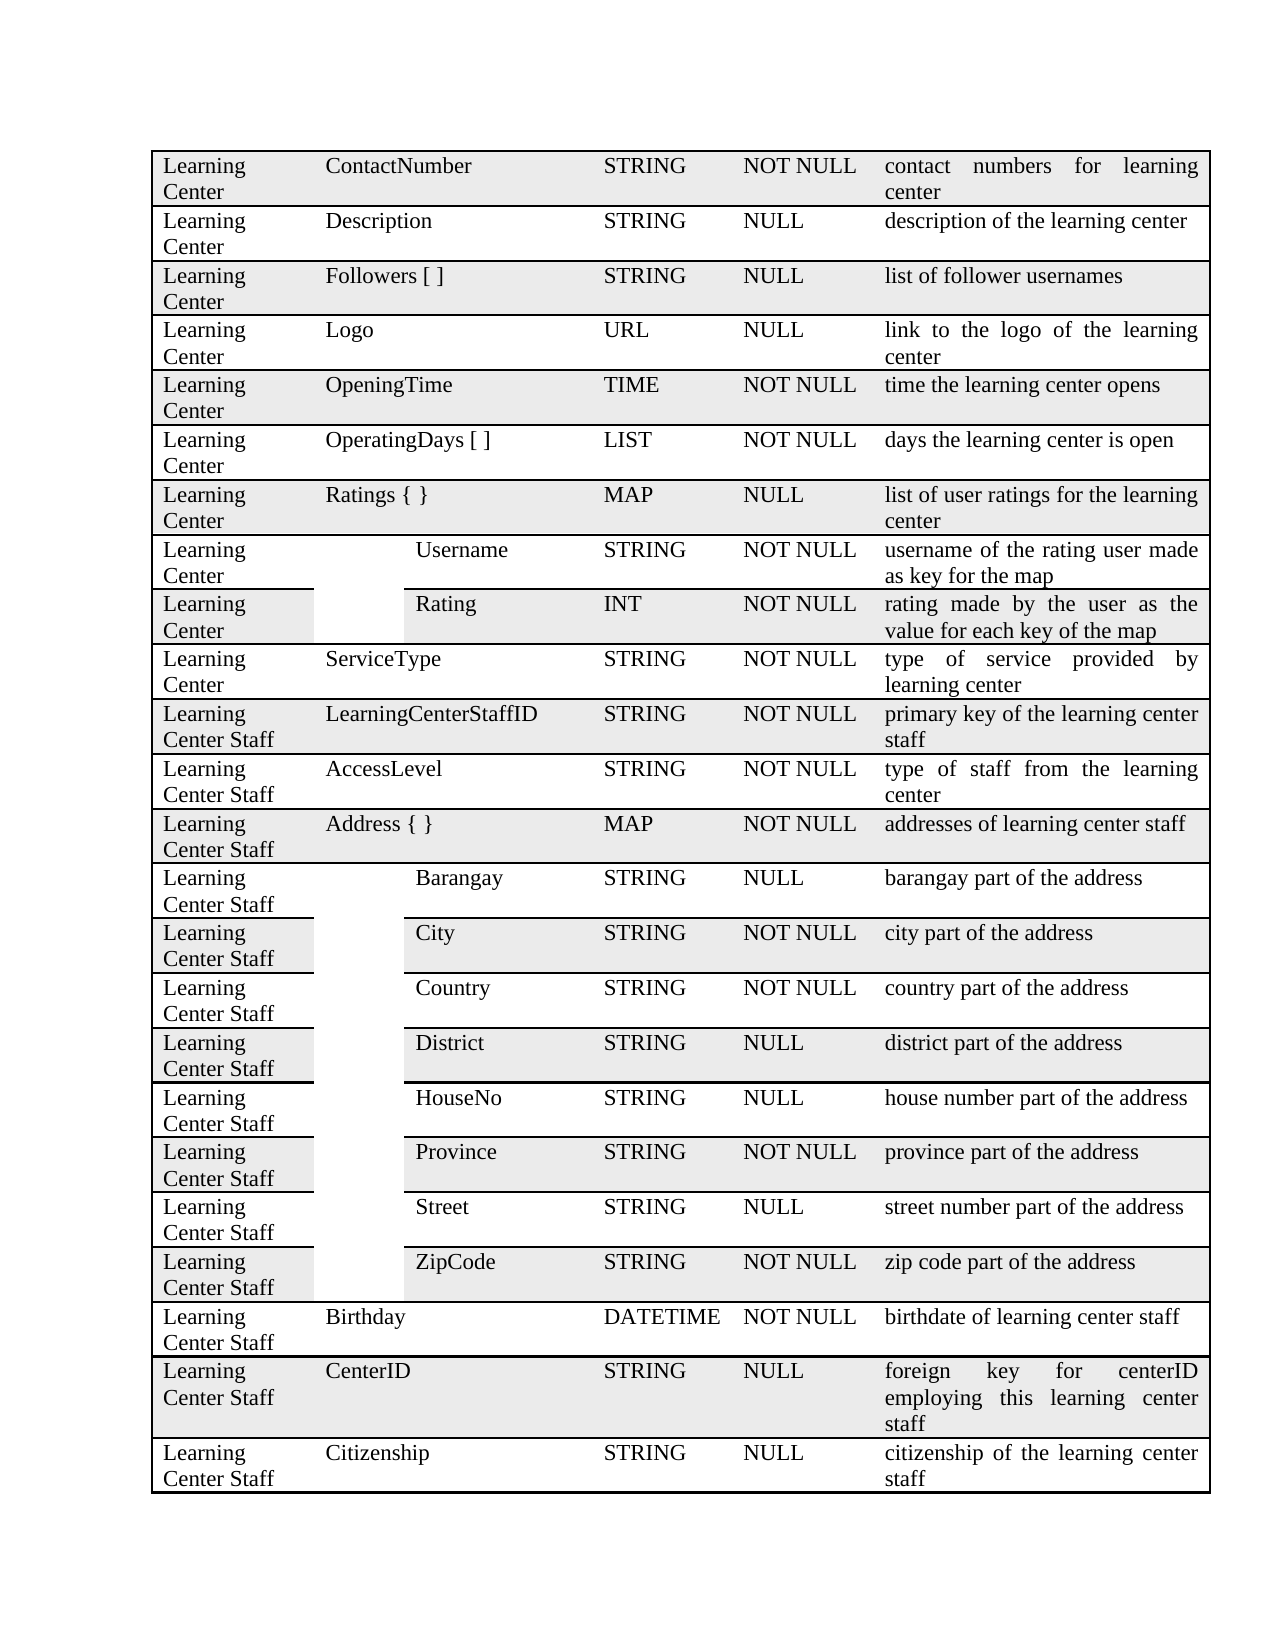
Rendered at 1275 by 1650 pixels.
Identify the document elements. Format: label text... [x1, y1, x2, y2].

table_cell Citizenship [314, 1439, 592, 1491]
table_cell NULL [732, 1193, 873, 1246]
table_cell description of the learning center [873, 207, 1209, 259]
table_cell type of service provided by learning center [873, 645, 1209, 698]
table_cell list of follower usernames [873, 262, 1209, 314]
table_cell Barangay [404, 864, 592, 917]
table_cell HouseNo [404, 1084, 592, 1136]
table_cell Learning Center Staff [153, 1193, 314, 1246]
table_cell Learning Center Staff [153, 1138, 314, 1191]
table_cell Learning Center [153, 207, 314, 259]
table_cell NULL [732, 262, 873, 314]
table_cell STRING [592, 919, 732, 972]
table_cell OpeningTime [314, 371, 592, 424]
table_cell MAP [592, 810, 732, 862]
table_cell NULL [732, 481, 873, 533]
table_cell ContactNumber [314, 152, 592, 205]
table_cell NULL [732, 1439, 873, 1491]
table_cell OperatingDays [ ] [314, 426, 592, 479]
table_cell URL [592, 316, 732, 369]
table_cell birthdate of learning center staff [873, 1303, 1209, 1355]
table_cell house number part of the address [873, 1084, 1209, 1136]
table_cell district part of the address [873, 1029, 1209, 1081]
table_cell NULL [732, 207, 873, 259]
table_cell time the learning center opens [873, 371, 1209, 424]
table_cell Address { } [314, 810, 592, 862]
table_cell username of the rating user made as key for the map [873, 536, 1209, 588]
table_cell STRING [592, 974, 732, 1027]
table_cell rating made by the user as the value for each key of the map [873, 590, 1209, 643]
table_cell NULL [732, 1358, 873, 1437]
table_cell [314, 536, 404, 643]
table_cell Birthday [314, 1303, 592, 1355]
table_cell NOT NULL [732, 1248, 873, 1301]
table_cell STRING [592, 645, 732, 698]
table_cell Country [404, 974, 592, 1027]
table_cell Learning Center [153, 316, 314, 369]
table_cell NOT NULL [732, 919, 873, 972]
table_cell NULL [732, 864, 873, 917]
table_cell STRING [592, 262, 732, 314]
table_cell NOT NULL [732, 974, 873, 1027]
table_cell addresses of learning center staff [873, 810, 1209, 862]
table_cell NOT NULL [732, 755, 873, 807]
table_cell STRING [592, 536, 732, 588]
table_cell NOT NULL [732, 371, 873, 424]
table_cell Learning Center Staff [153, 1303, 314, 1355]
table_cell street number part of the address [873, 1193, 1209, 1246]
table_cell list of user ratings for the learning center [873, 481, 1209, 533]
table_cell NULL [732, 1029, 873, 1081]
table_cell citizenship of the learning center staff [873, 1439, 1209, 1491]
table_cell Followers [ ] [314, 262, 592, 314]
table_cell Ratings { } [314, 481, 592, 533]
table_cell Street [404, 1193, 592, 1246]
table_cell NOT NULL [732, 536, 873, 588]
table_cell Rating [404, 590, 592, 643]
table_cell Learning Center Staff [153, 700, 314, 753]
table_cell NOT NULL [732, 1138, 873, 1191]
table_cell Description [314, 207, 592, 259]
table_cell Learning Center Staff [153, 864, 314, 917]
table_cell DATETIME [592, 1303, 732, 1355]
table_cell Learning Center [153, 262, 314, 314]
table_cell country part of the address [873, 974, 1209, 1027]
table_cell STRING [592, 1248, 732, 1301]
table_cell LIST [592, 426, 732, 479]
table_cell Learning Center Staff [153, 974, 314, 1027]
table_cell Learning Center [153, 481, 314, 533]
table_cell foreign key for centerID employing this learning center staff [873, 1358, 1209, 1437]
table_cell MAP [592, 481, 732, 533]
table_cell District [404, 1029, 592, 1081]
table_cell Learning Center Staff [153, 755, 314, 807]
table_cell Learning Center Staff [153, 810, 314, 862]
table_cell CenterID [314, 1358, 592, 1437]
table_cell AccessLevel [314, 755, 592, 807]
table_cell Province [404, 1138, 592, 1191]
table_cell link to the logo of the learning center [873, 316, 1209, 369]
table_cell STRING [592, 1138, 732, 1191]
table_cell Learning Center [153, 645, 314, 698]
table_cell STRING [592, 700, 732, 753]
table_cell NOT NULL [732, 810, 873, 862]
table_cell Learning Center Staff [153, 1248, 314, 1301]
table_cell NOT NULL [732, 700, 873, 753]
table_cell NOT NULL [732, 1303, 873, 1355]
table_cell type of staff from the learning center [873, 755, 1209, 807]
table_cell city part of the address [873, 919, 1209, 972]
table_cell LearningCenterStaffID [314, 700, 592, 753]
table_cell barangay part of the address [873, 864, 1209, 917]
table_cell Learning Center [153, 590, 314, 643]
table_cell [153, 1439, 314, 1491]
table_cell Logo [314, 316, 592, 369]
table_cell STRING [592, 755, 732, 807]
table_cell days the learning center is open [873, 426, 1209, 479]
table_cell STRING [592, 207, 732, 259]
table_cell TIME [592, 371, 732, 424]
table_cell [314, 864, 404, 1301]
table_cell Learning Center [153, 536, 314, 588]
table_cell NOT NULL [732, 645, 873, 698]
table_cell contact numbers for learning center [873, 152, 1209, 205]
table_cell Learning Center Staff [153, 1029, 314, 1081]
table_cell province part of the address [873, 1138, 1209, 1191]
table_cell STRING [592, 1439, 732, 1491]
table_cell Learning Center Staff [153, 1084, 314, 1136]
table_cell Username [404, 536, 592, 588]
table_cell NULL [732, 1084, 873, 1136]
table_cell zip code part of the address [873, 1248, 1209, 1301]
table_cell NOT NULL [732, 426, 873, 479]
table_cell ServiceType [314, 645, 592, 698]
table_cell ZipCode [404, 1248, 592, 1301]
table_cell STRING [592, 1358, 732, 1437]
table_cell STRING [592, 1193, 732, 1246]
table_cell Learning Center Staff [153, 919, 314, 972]
table_cell INT [592, 590, 732, 643]
table_cell STRING [592, 864, 732, 917]
table_cell Learning Center [153, 371, 314, 424]
table_cell STRING [592, 1084, 732, 1136]
table_cell NOT NULL [732, 152, 873, 205]
table_cell STRING [592, 152, 732, 205]
table_cell Learning Center Staff [153, 1358, 314, 1437]
table_cell City [404, 919, 592, 972]
table_cell NULL [732, 316, 873, 369]
table_cell NOT NULL [732, 590, 873, 643]
table_cell Learning Center [153, 426, 314, 479]
table_cell primary key of the learning center staff [873, 700, 1209, 753]
table_cell STRING [592, 1029, 732, 1081]
table_cell Learning Center [153, 152, 314, 205]
